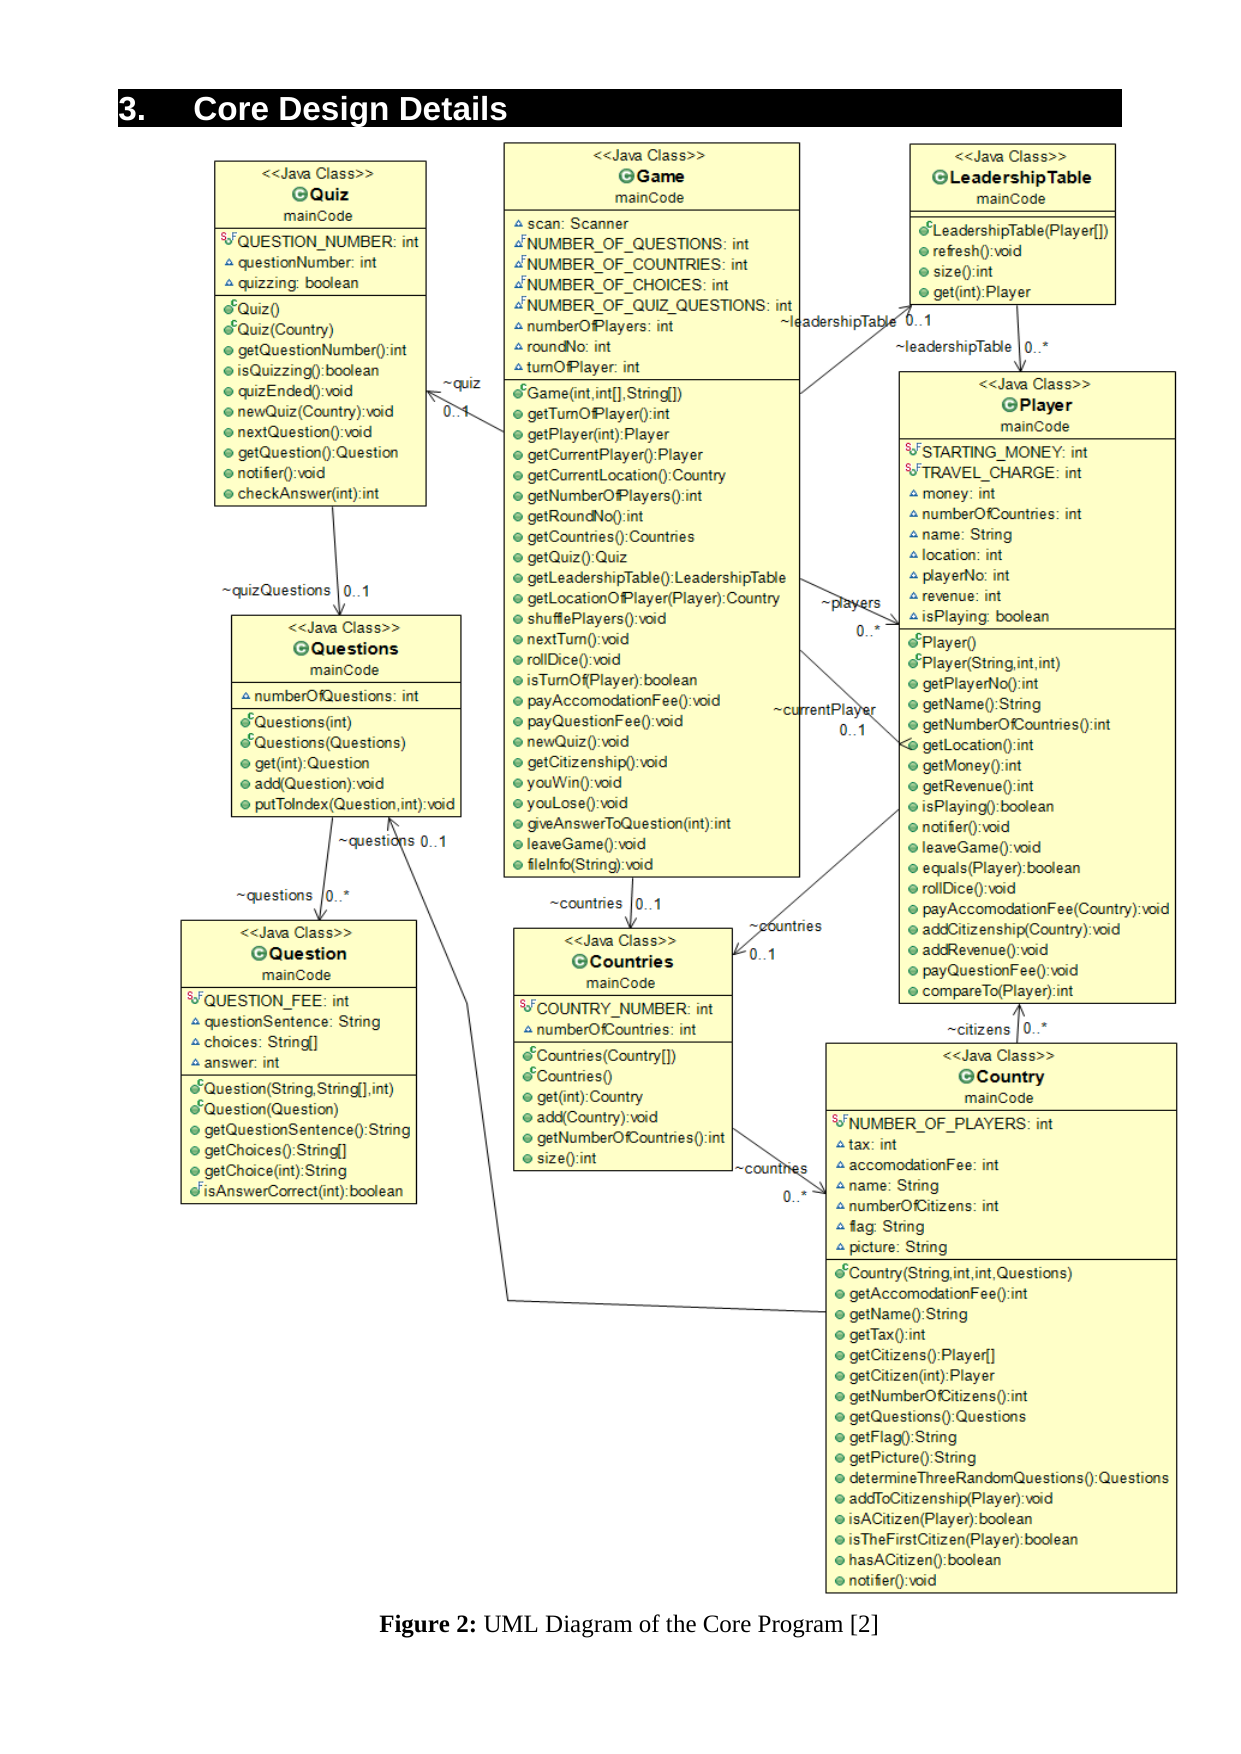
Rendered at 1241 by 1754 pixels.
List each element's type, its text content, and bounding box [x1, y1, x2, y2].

text Figure 2: UML Diagram of the Core Program [2] [177, 1609, 1122, 1638]
subtitle Core Design Details [118, 89, 1122, 127]
picture [177, 139, 1181, 1597]
